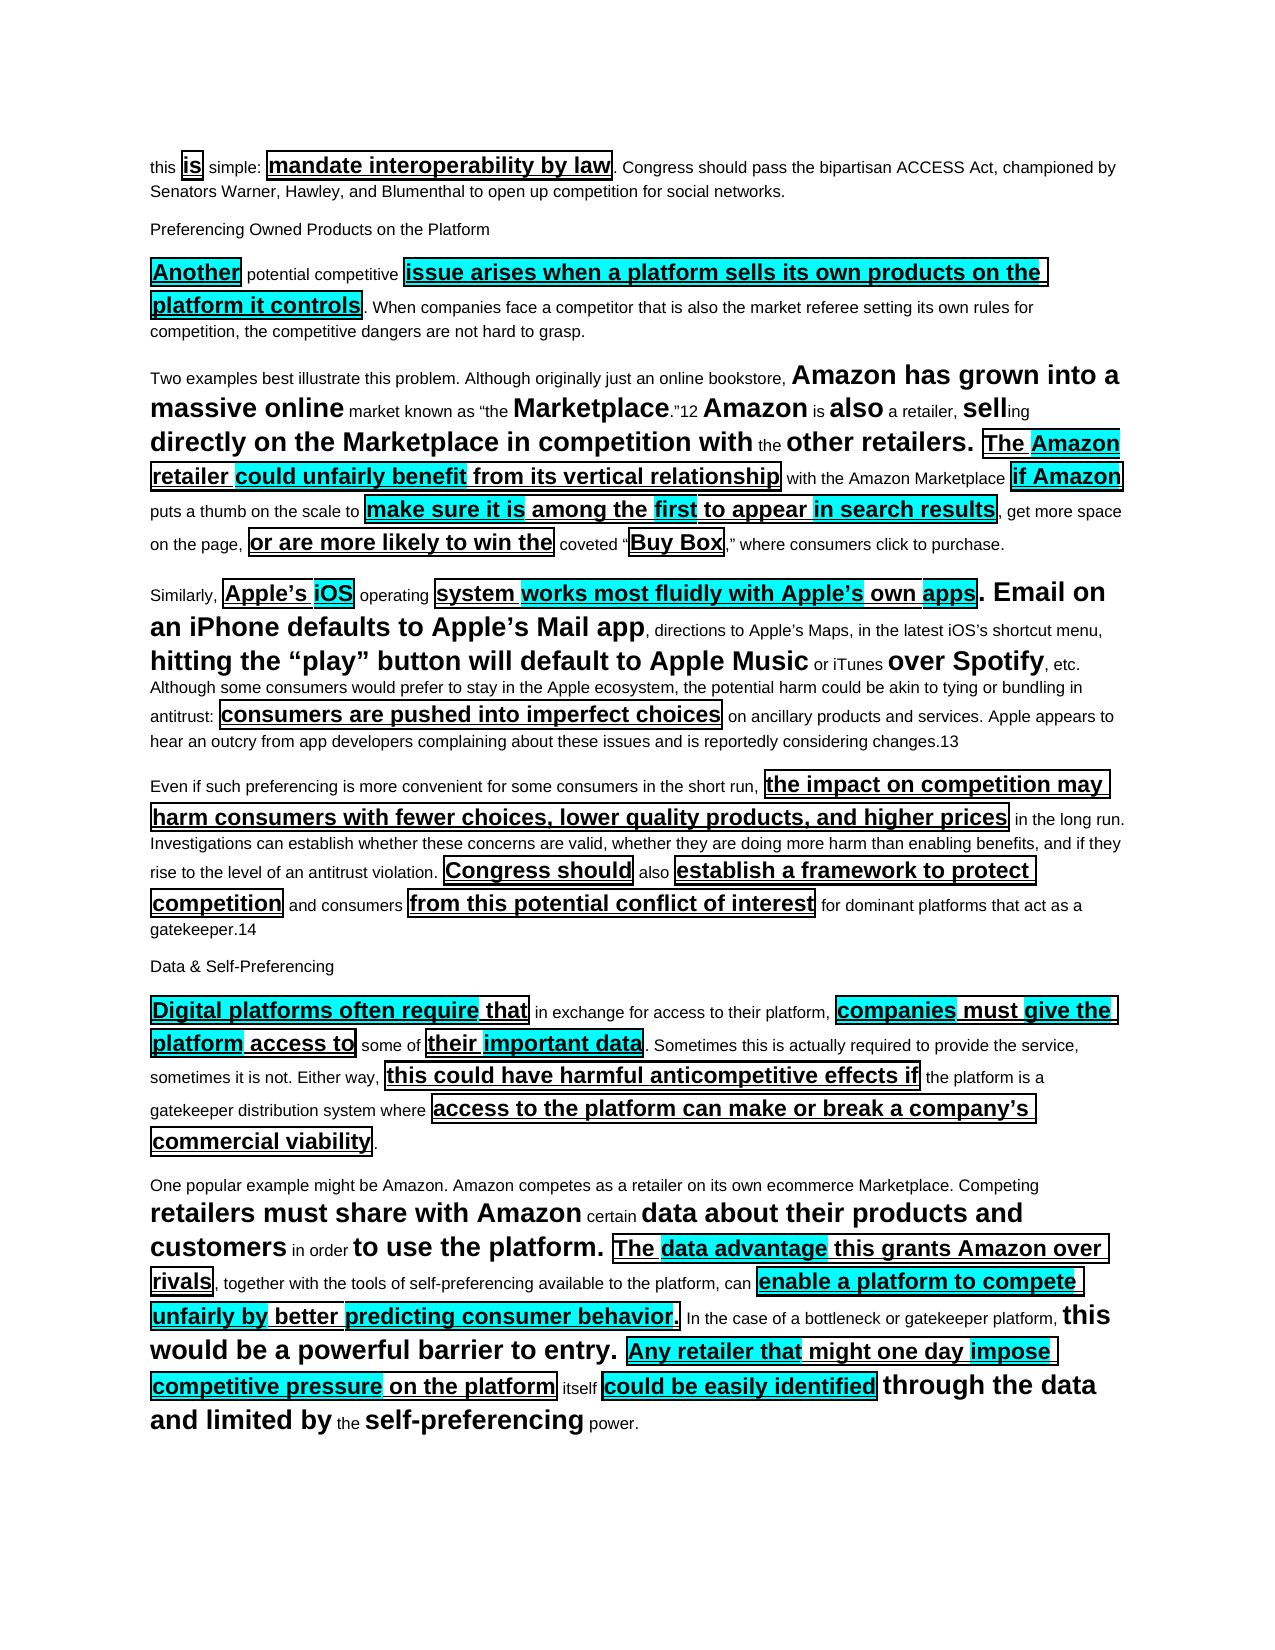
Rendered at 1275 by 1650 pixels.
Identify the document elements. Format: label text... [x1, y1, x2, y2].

text Even if such preferencing is more convenient for some consumers in the short run, the impact on competition may harm consumers with fewer choices, lower quality products, and higher prices in the long run. Investigations can establish whether these concerns are valid, whether they are doing more harm than enabling benefits, and if they rise to the level of an antitrust violation. Congress should also establish a framework to protect competition and consumers from this potential conflict of interest for dominant platforms that act as a gatekeeper.14 [150, 769, 1125, 939]
text Similarly, Apple’s iOS operating system works most fluidly with Apple’s own apps. Email on an iPhone defaults to Apple’s Mail app, directions to Apple’s Maps, in the latest iOS’s shortcut menu, hitting the “play” button will default to Apple Music or iTunes over Spotify, etc. Although some consumers would prefer to stay in the Apple ecosystem, the potential harm could be akin to tying or bundling in antitrust: consumers are pushed into imperfect choices on ancillary products and services. Apple appears to hear an outcry from app developers complaining about these issues and is reportedly considering changes.13 [150, 576, 1125, 751]
text Another potential competitive issue arises when a platform sells its own products on the platform it controls. When companies face a competitor that is also the market referee setting its own rules for competition, the competitive dangers are not hard to grasp. [150, 257, 1125, 341]
text One popular example might be Amazon. Amazon competes as a retailer on its own ecommerce Marketplace. Competing retailers must share with Amazon certain data about their products and customers in order to use the platform. The data advantage this grants Amazon over rivals, together with the tools of self-preferencing available to the platform, can enable a platform to compete unfairly by better predicting consumer behavior. In the case of a bottleneck or gatekeeper platform, this would be a powerful barrier to entry. Any retailer that might one day impose competitive pressure on the platform itself could be easily identified through the data and limited by the self-preferencing power. [150, 1176, 1125, 1435]
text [150, 150, 1125, 201]
text Digital platforms often require that in exchange for access to their platform, companies must give the platform access to some of their important data. Sometimes this is actually required to provide the service, sometimes it is not. Either way, this could have harmful anticompetitive effects if the platform is a gatekeeper distribution system where access to the platform can make or break a company’s commercial viability. [150, 994, 1125, 1157]
text Data & Self-Preferencing [150, 957, 1125, 976]
text Two examples best illustrate this problem. Although originally just an online bookstore, Amazon has grown into a massive online market known as “the Marketplace.”12 Amazon is also a retailer, selling directly on the Marketplace in competition with the other retailers. The Amazon retailer could unfairly benefit from its vertical relationship with the Amazon Marketplace if Amazon puts a thumb on the scale to make sure it is among the first to appear in search results, get more space on the page, or are more likely to win the coveted “Buy Box,” where consumers click to purchase. [150, 359, 1125, 557]
text Preferencing Owned Products on the Platform [150, 219, 1125, 238]
